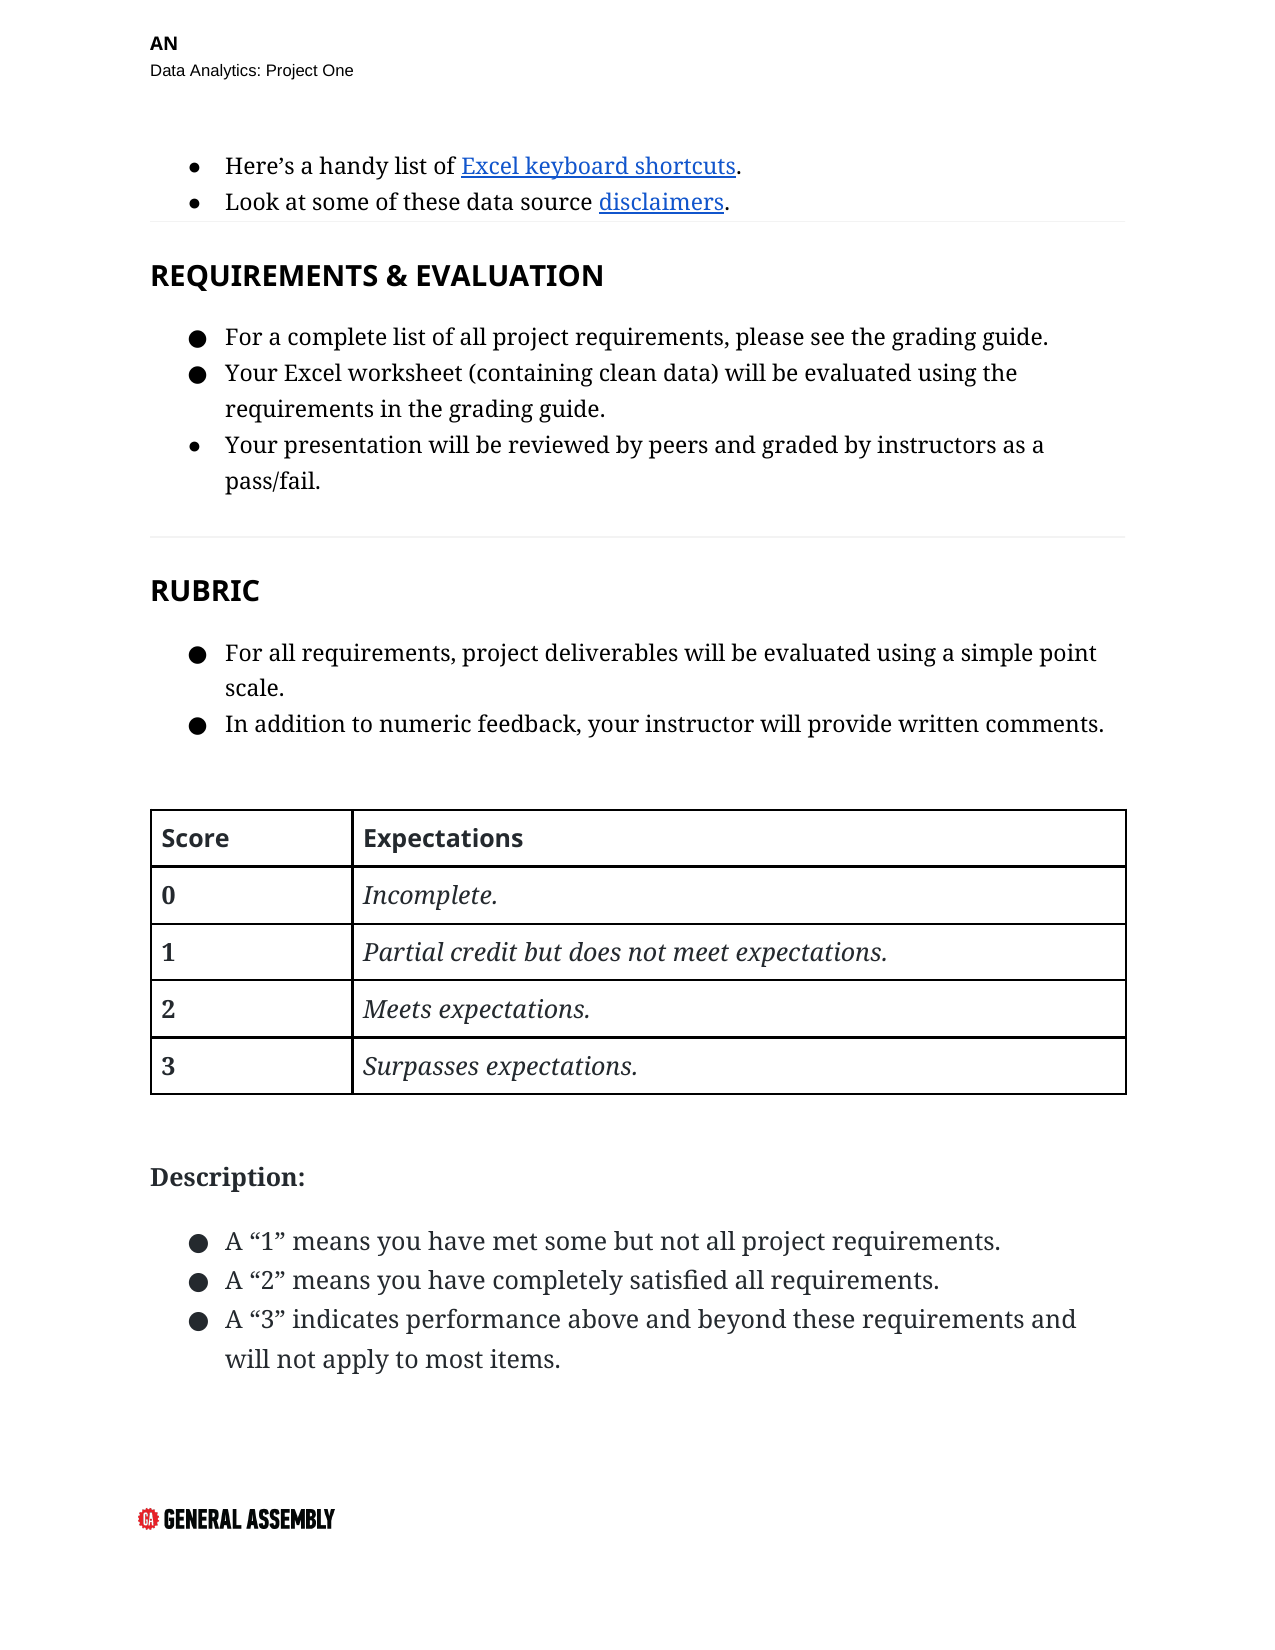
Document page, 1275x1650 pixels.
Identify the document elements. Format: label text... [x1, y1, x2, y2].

list A “2” means you have completely satisfied all requirements. [187, 1263, 1125, 1297]
text Description: [150, 1159, 1125, 1194]
picture [131, 1499, 343, 1538]
table_header Expectations [354, 811, 1125, 865]
table_cell Meets expectations. [354, 981, 1125, 1036]
table_cell Surpasses expectations. [354, 1039, 1125, 1093]
table_cell 0 [152, 868, 351, 922]
text RUBRIC [150, 570, 1125, 610]
list A “1” means you have met some but not all project requirements. [187, 1224, 1125, 1258]
table_cell Incomplete. [354, 868, 1125, 922]
list A “3” indicates performance above and beyond these requirements and will not apply to most items. [187, 1302, 1125, 1375]
table_cell Partial credit but does not meet expectations. [354, 925, 1125, 979]
table_cell 2 [152, 981, 351, 1036]
table_cell 3 [152, 1039, 351, 1093]
list Your Excel worksheet (containing clean data) will be evaluated using the requirements in the grading guide. [187, 357, 1125, 424]
table_header Score [152, 811, 351, 865]
list Your presentation will be reviewed by peers and graded by instructors as a pass/fail. [187, 429, 1125, 496]
list Look at some of these data source disclaimers. [187, 186, 1125, 217]
text REQUIREMENTS & EVALUATION [150, 255, 1125, 294]
list In addition to numeric feedback, your instructor will provide written comments. [187, 708, 1125, 739]
list Here’s a handy list of Excel keyboard shortcuts. [187, 150, 1125, 181]
table_cell 1 [152, 925, 351, 979]
list For all requirements, project deliverables will be evaluated using a simple point scale. [187, 636, 1125, 704]
list For a complete list of all project requirements, please see the grading guide. [187, 321, 1125, 353]
